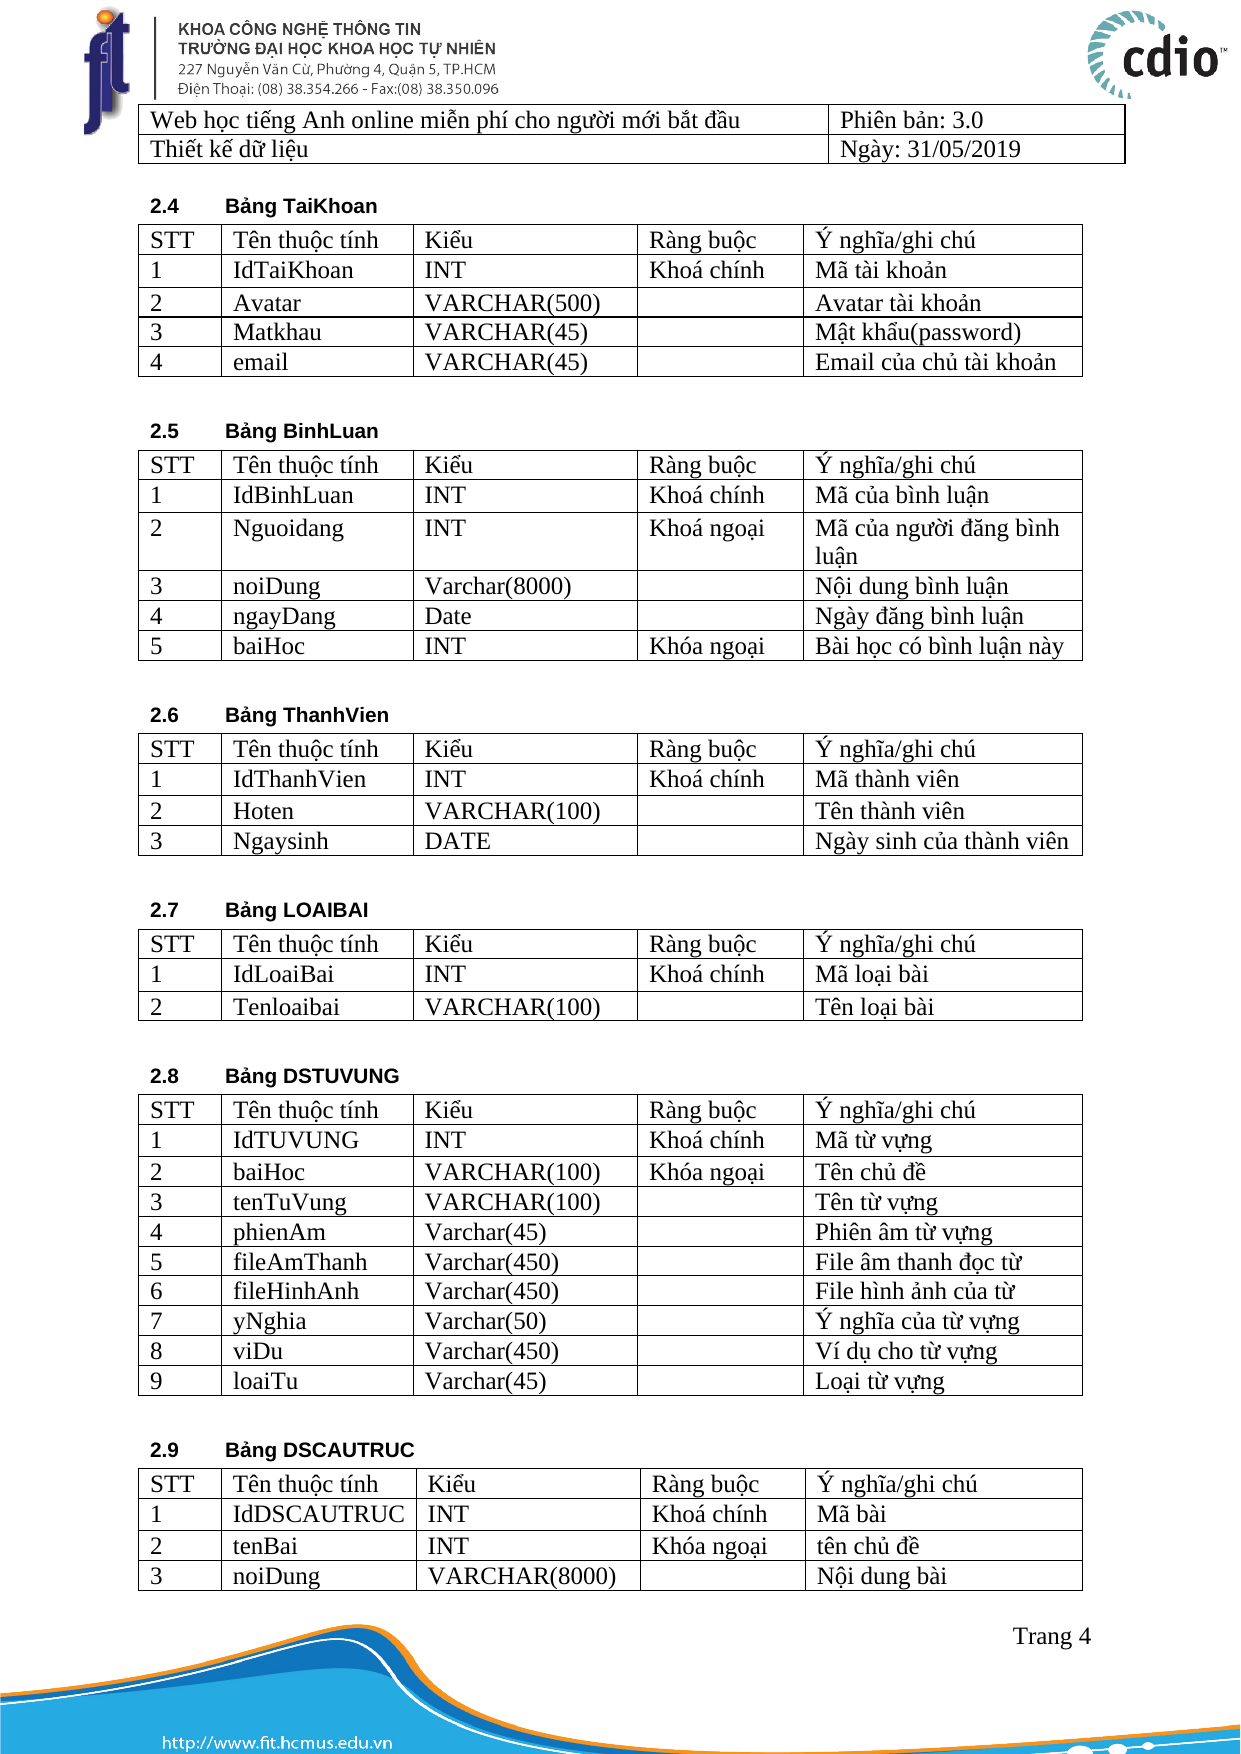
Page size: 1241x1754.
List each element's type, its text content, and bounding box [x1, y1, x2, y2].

table_cell Varchar(8000) [414, 571, 637, 600]
table_cell VARCHAR(8000) [417, 1561, 640, 1590]
table_cell 4 [139, 1217, 221, 1246]
table_cell [638, 1187, 803, 1216]
table_cell 3 [139, 571, 221, 600]
table_cell 3 [139, 1561, 221, 1590]
table_cell Mã từ vựng [804, 1125, 1082, 1156]
table_cell 1 [139, 959, 221, 991]
table_cell [638, 318, 803, 346]
table_cell 3 [139, 826, 221, 855]
table_header Ràng buộc [641, 1469, 805, 1498]
table_cell VARCHAR(100) [414, 1157, 637, 1186]
table_cell Avatar tài khoản [804, 288, 1082, 316]
table_cell Mã bài [806, 1499, 1082, 1530]
table_cell INT [414, 513, 637, 570]
picture [139, 105, 828, 134]
table_cell tenBai [222, 1531, 416, 1560]
table_cell Khoá chính [638, 480, 803, 512]
table_cell Khóa ngoại [641, 1531, 805, 1560]
table_cell VARCHAR(100) [414, 796, 637, 825]
table_cell [638, 1336, 803, 1365]
table_cell Varchar(450) [414, 1247, 637, 1275]
picture [829, 135, 1124, 159]
table_cell 5 [139, 1247, 221, 1275]
picture [829, 105, 1124, 134]
table_header Tên thuộc tính [222, 930, 413, 958]
table_cell INT [414, 959, 637, 991]
table_cell Matkhau [222, 318, 413, 346]
table_cell [638, 571, 803, 600]
table_header Kiểu [414, 1095, 637, 1124]
table_cell 7 [139, 1306, 221, 1335]
table_header STT [139, 225, 221, 254]
table_cell Mã thành viên [804, 764, 1082, 795]
table_cell Varchar(450) [414, 1276, 637, 1305]
table_cell [638, 1306, 803, 1335]
table_cell 2 [139, 992, 221, 1020]
table_header Tên thuộc tính [222, 451, 413, 479]
table_cell VARCHAR(45) [414, 318, 637, 346]
table_cell INT [417, 1531, 640, 1560]
table_cell Khoá chính [638, 764, 803, 795]
table_cell tenTuVung [222, 1187, 413, 1216]
table_cell noiDung [222, 1561, 416, 1590]
table_cell [638, 288, 803, 316]
table_header Ràng buộc [638, 225, 803, 254]
table_cell Khoá chính [638, 255, 803, 287]
subtitle Bảng TaiKhoan [150, 193, 1090, 218]
table_cell Mã loại bài [804, 959, 1082, 991]
table_cell Loại từ vựng [804, 1366, 1082, 1394]
table_cell loaiTu [222, 1366, 413, 1394]
table_cell baiHoc [222, 1157, 413, 1186]
table_cell phienAm [222, 1217, 413, 1246]
table_cell Ngày đăng bình luận [804, 601, 1082, 630]
table_cell Varchar(50) [414, 1306, 637, 1335]
table_header Ràng buộc [638, 734, 803, 763]
table_cell fileAmThanh [222, 1247, 413, 1275]
table_cell INT [414, 1125, 637, 1156]
table_cell yNghia [222, 1306, 413, 1335]
table_cell Tên thành viên [804, 796, 1082, 825]
table_cell Email của chủ tài khoản [804, 347, 1082, 376]
table_cell Date [414, 601, 637, 630]
table_cell DATE [414, 826, 637, 855]
picture [60, 0, 1240, 159]
table_cell 2 [139, 796, 221, 825]
table_header STT [139, 1095, 221, 1124]
table_cell Mã của người đăng bình luận [804, 513, 1082, 570]
table_header Tên thuộc tính [222, 1469, 416, 1498]
table_cell Varchar(450) [414, 1336, 637, 1365]
table_cell [638, 826, 803, 855]
table_cell VARCHAR(500) [414, 288, 637, 316]
table_header Tên thuộc tính [222, 225, 413, 254]
picture [139, 135, 828, 159]
table_cell INT [414, 764, 637, 795]
table_cell Mã của bình luận [804, 480, 1082, 512]
table_cell email [222, 347, 413, 376]
table_cell Ngaysinh [222, 826, 413, 855]
table_header Ý nghĩa/ghi chú [804, 1095, 1082, 1124]
table_header Ý nghĩa/ghi chú [804, 225, 1082, 254]
table_cell baiHoc [222, 631, 413, 659]
subtitle Bảng ThanhVien [150, 702, 1090, 727]
table_cell File hình ảnh của từ [804, 1276, 1082, 1305]
table_cell Ý nghĩa của từ vựng [804, 1306, 1082, 1335]
table_cell 9 [139, 1366, 221, 1394]
subtitle Bảng LOAIBAI [150, 897, 1090, 922]
table_cell 1 [139, 255, 221, 287]
table_cell IdTaiKhoan [222, 255, 413, 287]
table_header Ý nghĩa/ghi chú [804, 734, 1082, 763]
table_cell INT [414, 255, 637, 287]
table_cell VARCHAR(100) [414, 992, 637, 1020]
picture [0, 1621, 1241, 1754]
table_cell 4 [139, 601, 221, 630]
table_cell Tenloaibai [222, 992, 413, 1020]
table_cell 5 [139, 631, 221, 659]
table_cell 8 [139, 1336, 221, 1365]
table_cell [638, 347, 803, 376]
table_header Ý nghĩa/ghi chú [804, 451, 1082, 479]
table_cell Khóa ngoại [638, 1157, 803, 1186]
table_header Kiểu [414, 930, 637, 958]
table_cell Nội dung bình luận [804, 571, 1082, 600]
table_cell Hoten [222, 796, 413, 825]
table_header STT [139, 930, 221, 958]
table_cell 2 [139, 1531, 221, 1560]
table_cell VARCHAR(45) [414, 347, 637, 376]
table_cell INT [414, 480, 637, 512]
table_cell 4 [139, 347, 221, 376]
table_cell Khoá chính [641, 1499, 805, 1530]
table_cell [638, 992, 803, 1020]
table_cell Tên chủ đề [804, 1157, 1082, 1186]
table_cell noiDung [222, 571, 413, 600]
table_header STT [139, 734, 221, 763]
table_cell Phiên âm từ vựng [804, 1217, 1082, 1246]
table_cell Khoá ngoại [638, 513, 803, 570]
table_cell Khoá chính [638, 1125, 803, 1156]
table_header Ràng buộc [638, 451, 803, 479]
table_cell Tên từ vựng [804, 1187, 1082, 1216]
table_cell Varchar(45) [414, 1217, 637, 1246]
table_cell 3 [139, 1187, 221, 1216]
table_cell 6 [139, 1276, 221, 1305]
table_header Tên thuộc tính [222, 1095, 413, 1124]
subtitle Bảng BinhLuan [150, 418, 1090, 443]
table_cell Varchar(45) [414, 1366, 637, 1394]
table_cell Nguoidang [222, 513, 413, 570]
table_cell Mã tài khoản [804, 255, 1082, 287]
table_cell [638, 1247, 803, 1275]
table_cell INT [414, 631, 637, 659]
table_cell tên chủ đề [806, 1531, 1082, 1560]
table_cell File âm thanh đọc từ [804, 1247, 1082, 1275]
table_cell Bài học có bình luận này [804, 631, 1082, 659]
table_cell Khoá chính [638, 959, 803, 991]
table_cell IdLoaiBai [222, 959, 413, 991]
table_cell 2 [139, 288, 221, 316]
table_cell [638, 1276, 803, 1305]
table_cell 2 [139, 513, 221, 570]
table_cell Nội dung bài [806, 1561, 1082, 1590]
table_cell Ngày sinh của thành viên [804, 826, 1082, 855]
table_cell IdTUVUNG [222, 1125, 413, 1156]
table_cell 1 [139, 480, 221, 512]
table_header Ràng buộc [638, 1095, 803, 1124]
table_cell VARCHAR(100) [414, 1187, 637, 1216]
subtitle Bảng DSCAUTRUC [150, 1437, 1090, 1462]
table_header Kiểu [414, 734, 637, 763]
table_cell [641, 1561, 805, 1590]
table_cell Mật khẩu(password) [804, 318, 1082, 346]
table_header Kiểu [414, 225, 637, 254]
table_cell Avatar [222, 288, 413, 316]
table_cell 1 [139, 1125, 221, 1156]
table_cell 3 [139, 318, 221, 346]
table_cell 1 [139, 764, 221, 795]
table_cell IdThanhVien [222, 764, 413, 795]
table_cell Tên loại bài [804, 992, 1082, 1020]
table_header Tên thuộc tính [222, 734, 413, 763]
table_header Kiểu [414, 451, 637, 479]
table_cell [638, 1217, 803, 1246]
table_header STT [139, 451, 221, 479]
table_cell 2 [139, 1157, 221, 1186]
table_header Kiểu [417, 1469, 640, 1498]
table_header Ràng buộc [638, 930, 803, 958]
table_cell [638, 1366, 803, 1394]
table_cell IdBinhLuan [222, 480, 413, 512]
table_cell Ví dụ cho từ vựng [804, 1336, 1082, 1365]
table_cell 1 [139, 1499, 221, 1530]
table_cell [638, 796, 803, 825]
table_cell Khóa ngoại [638, 631, 803, 659]
table_header Ý nghĩa/ghi chú [806, 1469, 1082, 1498]
table_cell ngayDang [222, 601, 413, 630]
table_cell viDu [222, 1336, 413, 1365]
table_cell INT [417, 1499, 640, 1530]
table_header STT [139, 1469, 221, 1498]
table_cell IdDSCAUTRUC [222, 1499, 416, 1530]
table_cell fileHinhAnh [222, 1276, 413, 1305]
subtitle Bảng DSTUVUNG [150, 1063, 1090, 1088]
table_header Ý nghĩa/ghi chú [804, 930, 1082, 958]
table_cell [638, 601, 803, 630]
